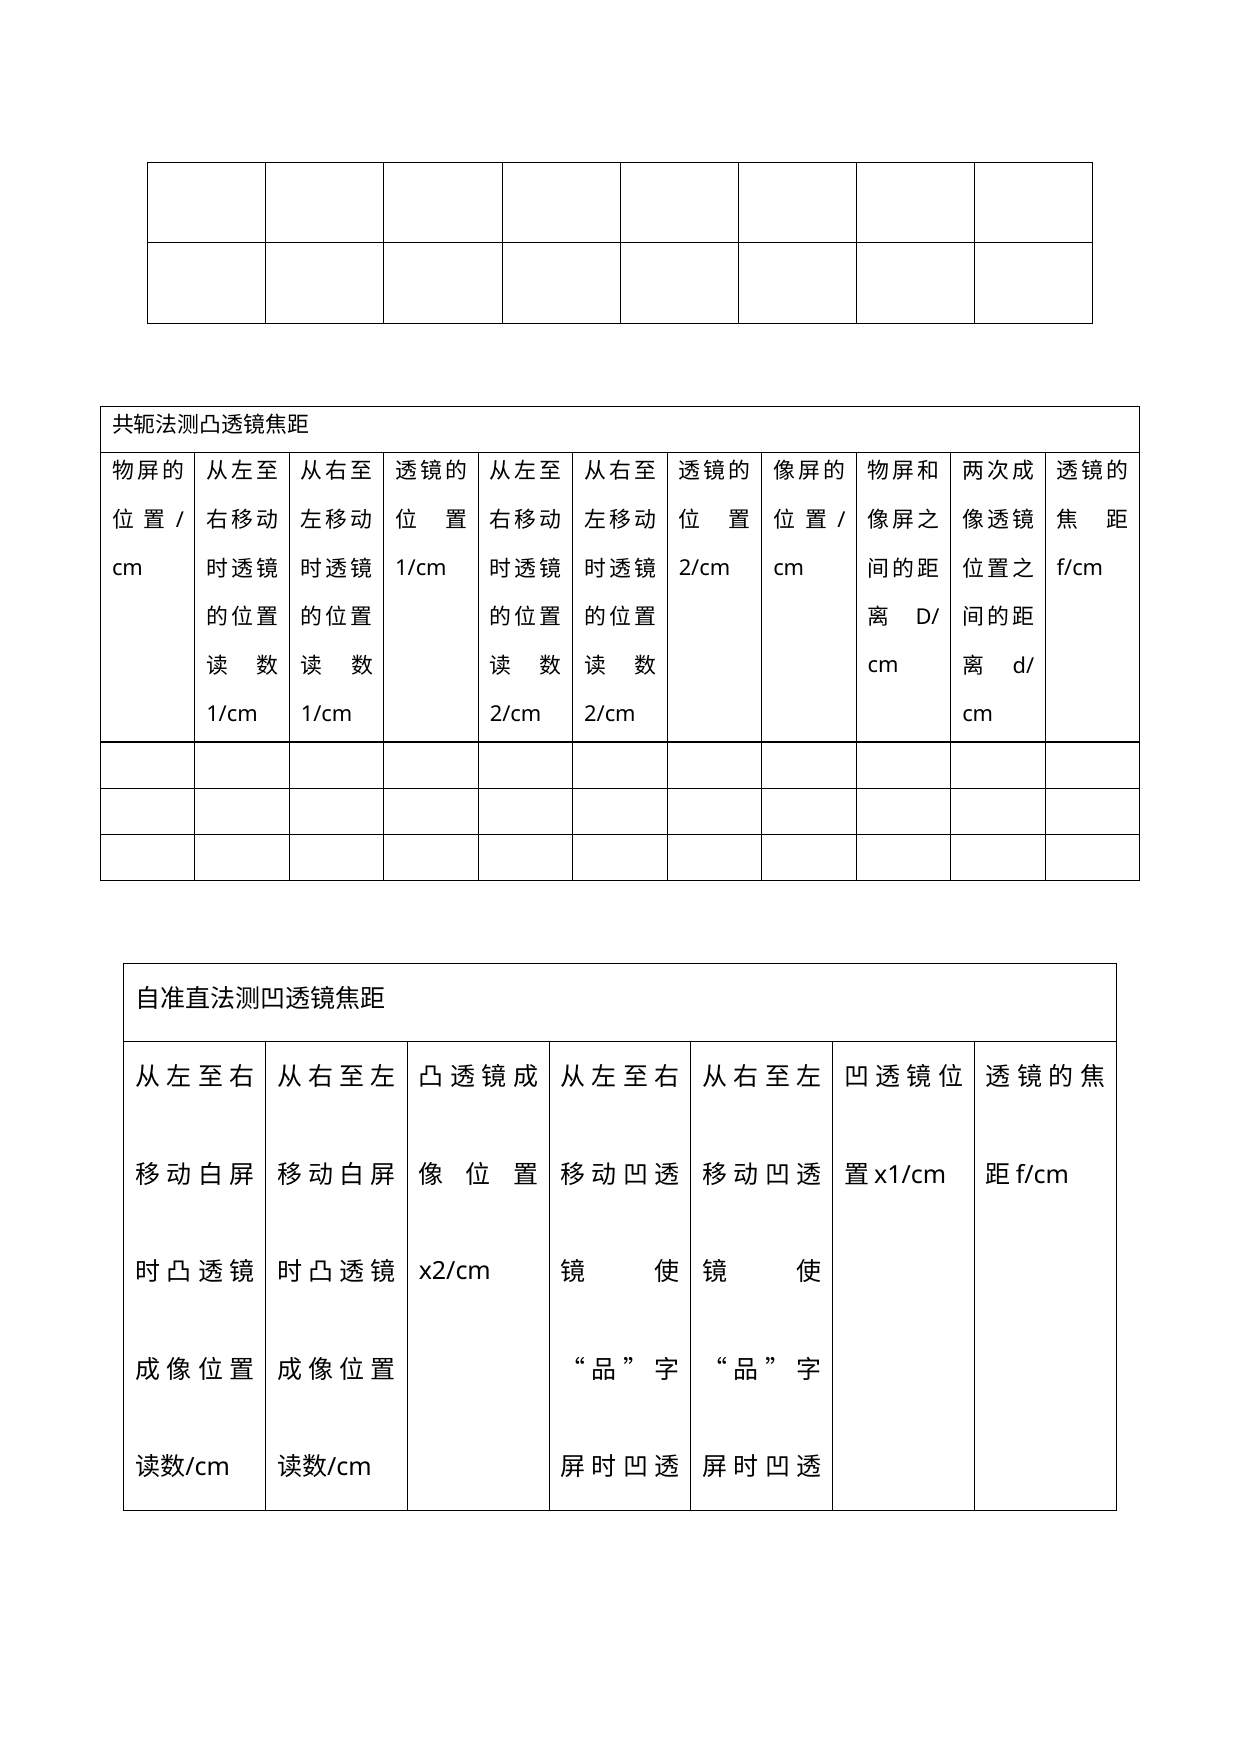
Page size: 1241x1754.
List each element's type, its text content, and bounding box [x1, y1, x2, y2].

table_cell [691, 1042, 832, 1510]
table_cell [857, 743, 950, 787]
table_cell [290, 835, 383, 879]
table_cell [266, 163, 383, 242]
table_cell [857, 243, 974, 323]
table_cell [975, 163, 1092, 242]
table_cell [384, 163, 502, 242]
table_cell [857, 789, 950, 833]
table_cell [762, 789, 856, 833]
table_cell [573, 789, 667, 833]
table_cell [951, 789, 1045, 833]
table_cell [124, 1042, 265, 1510]
table_cell [951, 743, 1045, 787]
table_cell [479, 835, 572, 879]
table_cell 透镜的位置1/cm [384, 453, 478, 741]
table_cell [101, 743, 194, 787]
table_cell 物屏和像屏之间的距离D/cm [857, 453, 950, 741]
table_cell [384, 243, 502, 323]
table_cell [857, 163, 974, 242]
table_cell [1046, 835, 1139, 879]
table_cell 从左至右移动时透镜的位置读数1/cm [195, 453, 289, 741]
table_cell [762, 835, 856, 879]
table_cell [479, 743, 572, 787]
table_cell [739, 243, 856, 323]
table_cell [195, 835, 289, 879]
table_cell 物屏的位置/cm [101, 453, 194, 741]
table_cell [1046, 743, 1139, 787]
table_cell [668, 743, 761, 787]
table_cell [148, 163, 265, 242]
table_cell [290, 743, 383, 787]
table_cell [857, 835, 950, 879]
table_cell 从右至左移动时透镜的位置读数2/cm [573, 453, 667, 741]
table_cell [101, 835, 194, 879]
table_cell [573, 743, 667, 787]
table_cell [762, 743, 856, 787]
table_cell [621, 163, 738, 242]
table_cell [621, 243, 738, 323]
table_cell 从右至左移动时透镜的位置读数1/cm [290, 453, 383, 741]
table_cell 透镜的焦距f/cm [975, 1042, 1116, 1510]
table_cell [1046, 789, 1139, 833]
table_cell 两次成像透镜位置之间的距离d/cm [951, 453, 1045, 741]
table_cell 凸透镜成像位置x2/cm [408, 1042, 549, 1510]
table_cell [195, 789, 289, 833]
table_cell [266, 243, 383, 323]
table_cell 凹透镜位置x1/cm [833, 1042, 974, 1510]
table_cell [668, 789, 761, 833]
table_cell [384, 743, 478, 787]
table_cell 像屏的位置/cm [762, 453, 856, 741]
table_cell [148, 243, 265, 323]
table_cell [550, 1042, 690, 1510]
table_cell [384, 835, 478, 879]
table_cell [951, 835, 1045, 879]
table_cell 透镜的位置2/cm [668, 453, 761, 741]
table_cell [668, 835, 761, 879]
table_cell [503, 243, 620, 323]
table_cell [573, 835, 667, 879]
table_cell [101, 789, 194, 833]
table_cell [479, 789, 572, 833]
table_cell [195, 743, 289, 787]
table_cell [503, 163, 620, 242]
table_cell [384, 789, 478, 833]
table_header 自准直法测凹透镜焦距 [124, 964, 1116, 1041]
table_header 共轭法测凸透镜焦距 [101, 407, 1139, 452]
table_cell 透镜的焦距f/cm [1046, 453, 1139, 741]
table_cell 从左至右移动时透镜的位置读数2/cm [479, 453, 572, 741]
table_cell [975, 243, 1092, 323]
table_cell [266, 1042, 407, 1510]
table_cell [739, 163, 856, 242]
table_cell [290, 789, 383, 833]
